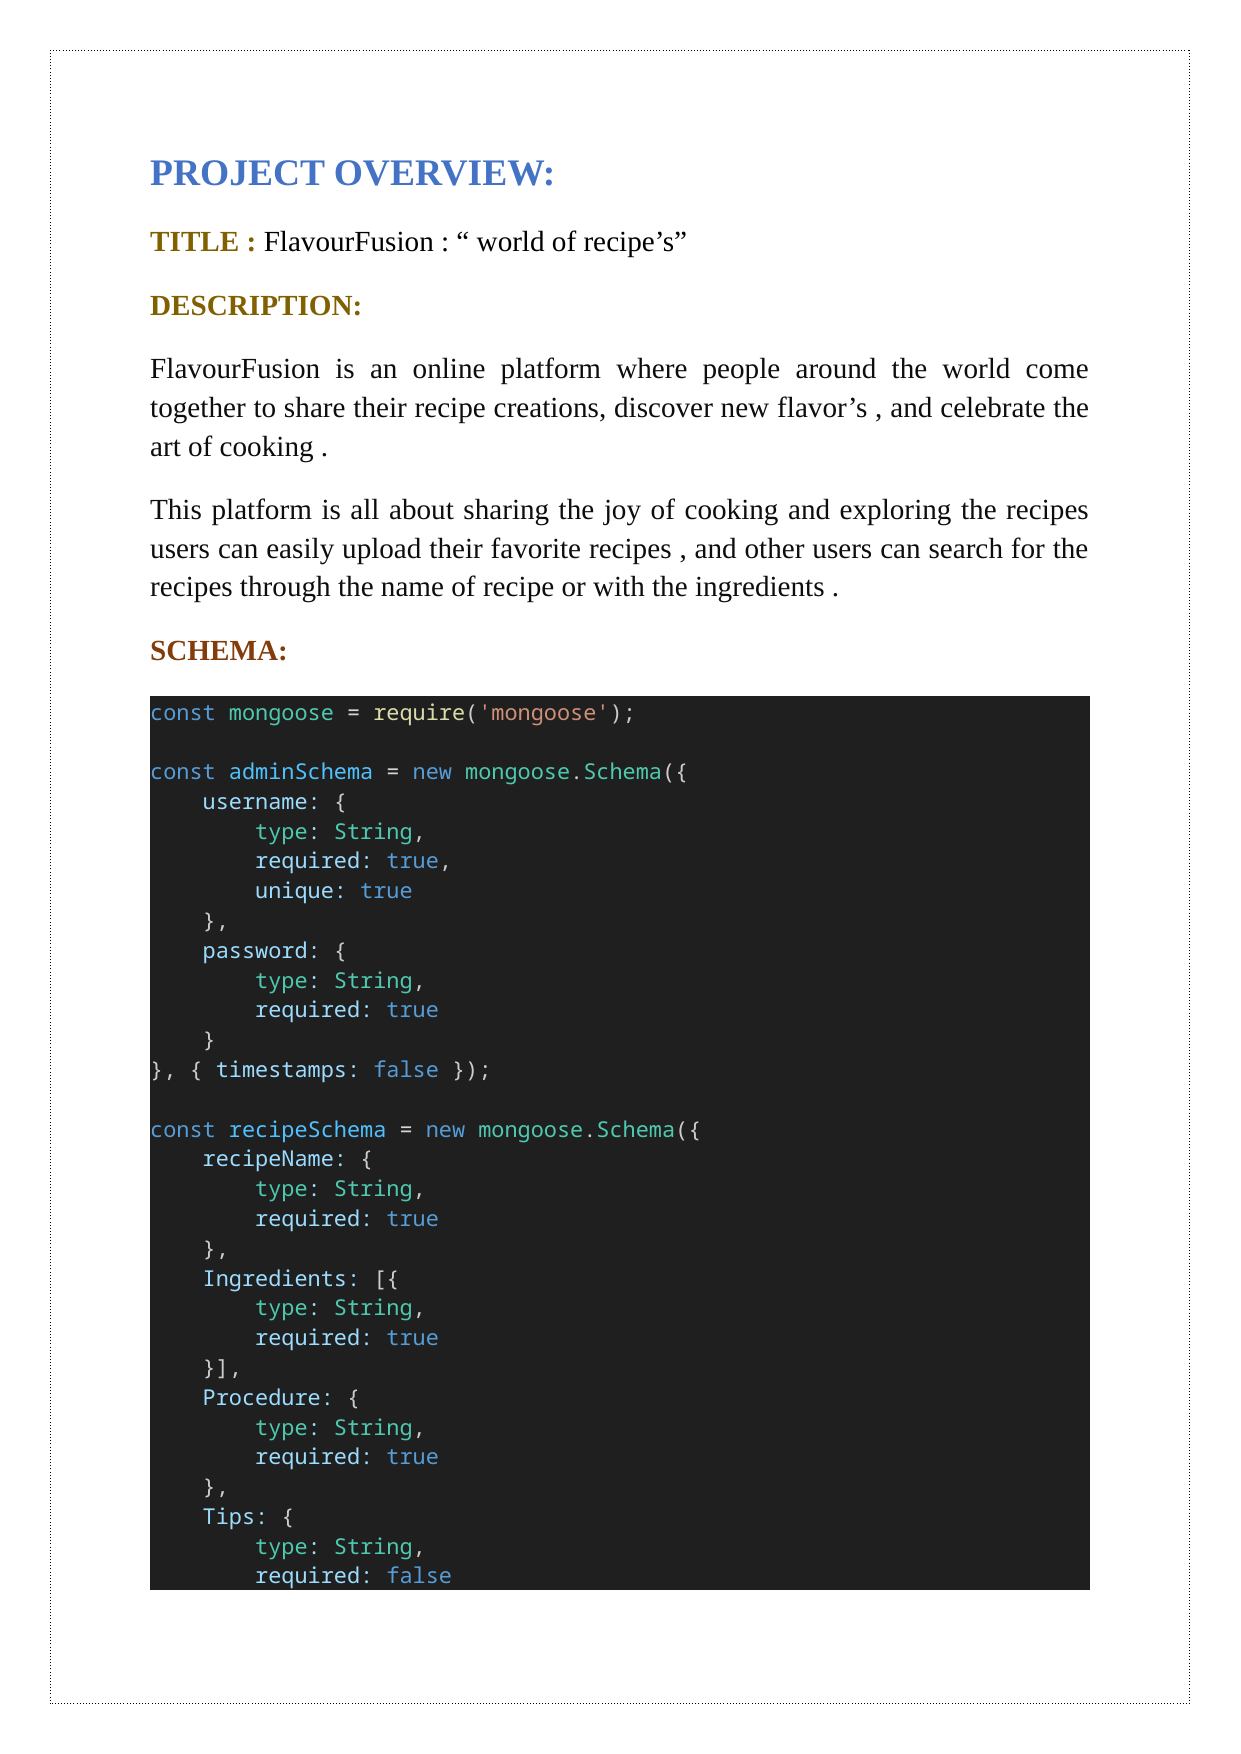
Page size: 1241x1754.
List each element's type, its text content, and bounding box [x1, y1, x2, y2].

text Tips: { [150, 1501, 1090, 1531]
text required: true [150, 1322, 1090, 1352]
text }, [150, 1233, 1090, 1262]
text required: true [150, 1441, 1090, 1471]
text Ingredients: [{ [150, 1262, 1090, 1292]
text const recipeSchema = new mongoose.Schema({ [150, 1113, 1090, 1143]
text type: String, [150, 1173, 1090, 1203]
text Procedure: { [150, 1382, 1090, 1411]
text const adminSchema = new mongoose.Schema({ [150, 756, 1090, 786]
text recipeName: { [150, 1143, 1090, 1173]
text unique: true [150, 875, 1090, 905]
text This platform is all about sharing the joy of cooking and exploring the recipes users can easily upload their favorite recipes , and other users can search for the recipes through the name of recipe or with the ingredients . [150, 492, 1090, 603]
text type: String, [150, 1531, 1090, 1560]
text TITLE : FlavourFusion : “ world of recipe’s” [150, 224, 1090, 258]
text }, [150, 1471, 1090, 1501]
text username: { [150, 786, 1090, 816]
text type: String, [150, 1411, 1090, 1441]
text required: false [150, 1560, 1090, 1590]
text } [150, 1024, 1090, 1054]
text SCHEMA: [150, 633, 1090, 666]
text required: true [150, 1203, 1090, 1233]
text required: true, [150, 845, 1090, 875]
text PROJECT OVERVIEW: [150, 150, 1090, 193]
text DESCRIPTION: [150, 288, 1090, 322]
text required: true [150, 994, 1090, 1024]
text }], [150, 1352, 1090, 1382]
text type: String, [150, 964, 1090, 994]
text }, [150, 905, 1090, 935]
text const mongoose = require('mongoose'); [150, 696, 1090, 726]
text }, { timestamps: false }); [150, 1054, 1090, 1084]
text type: String, [150, 816, 1090, 845]
text password: { [150, 935, 1090, 964]
text FlavourFusion is an online platform where people around the world come together to share their recipe creations, discover new flavor’s , and celebrate the art of cooking . [150, 352, 1090, 462]
text type: String, [150, 1292, 1090, 1322]
